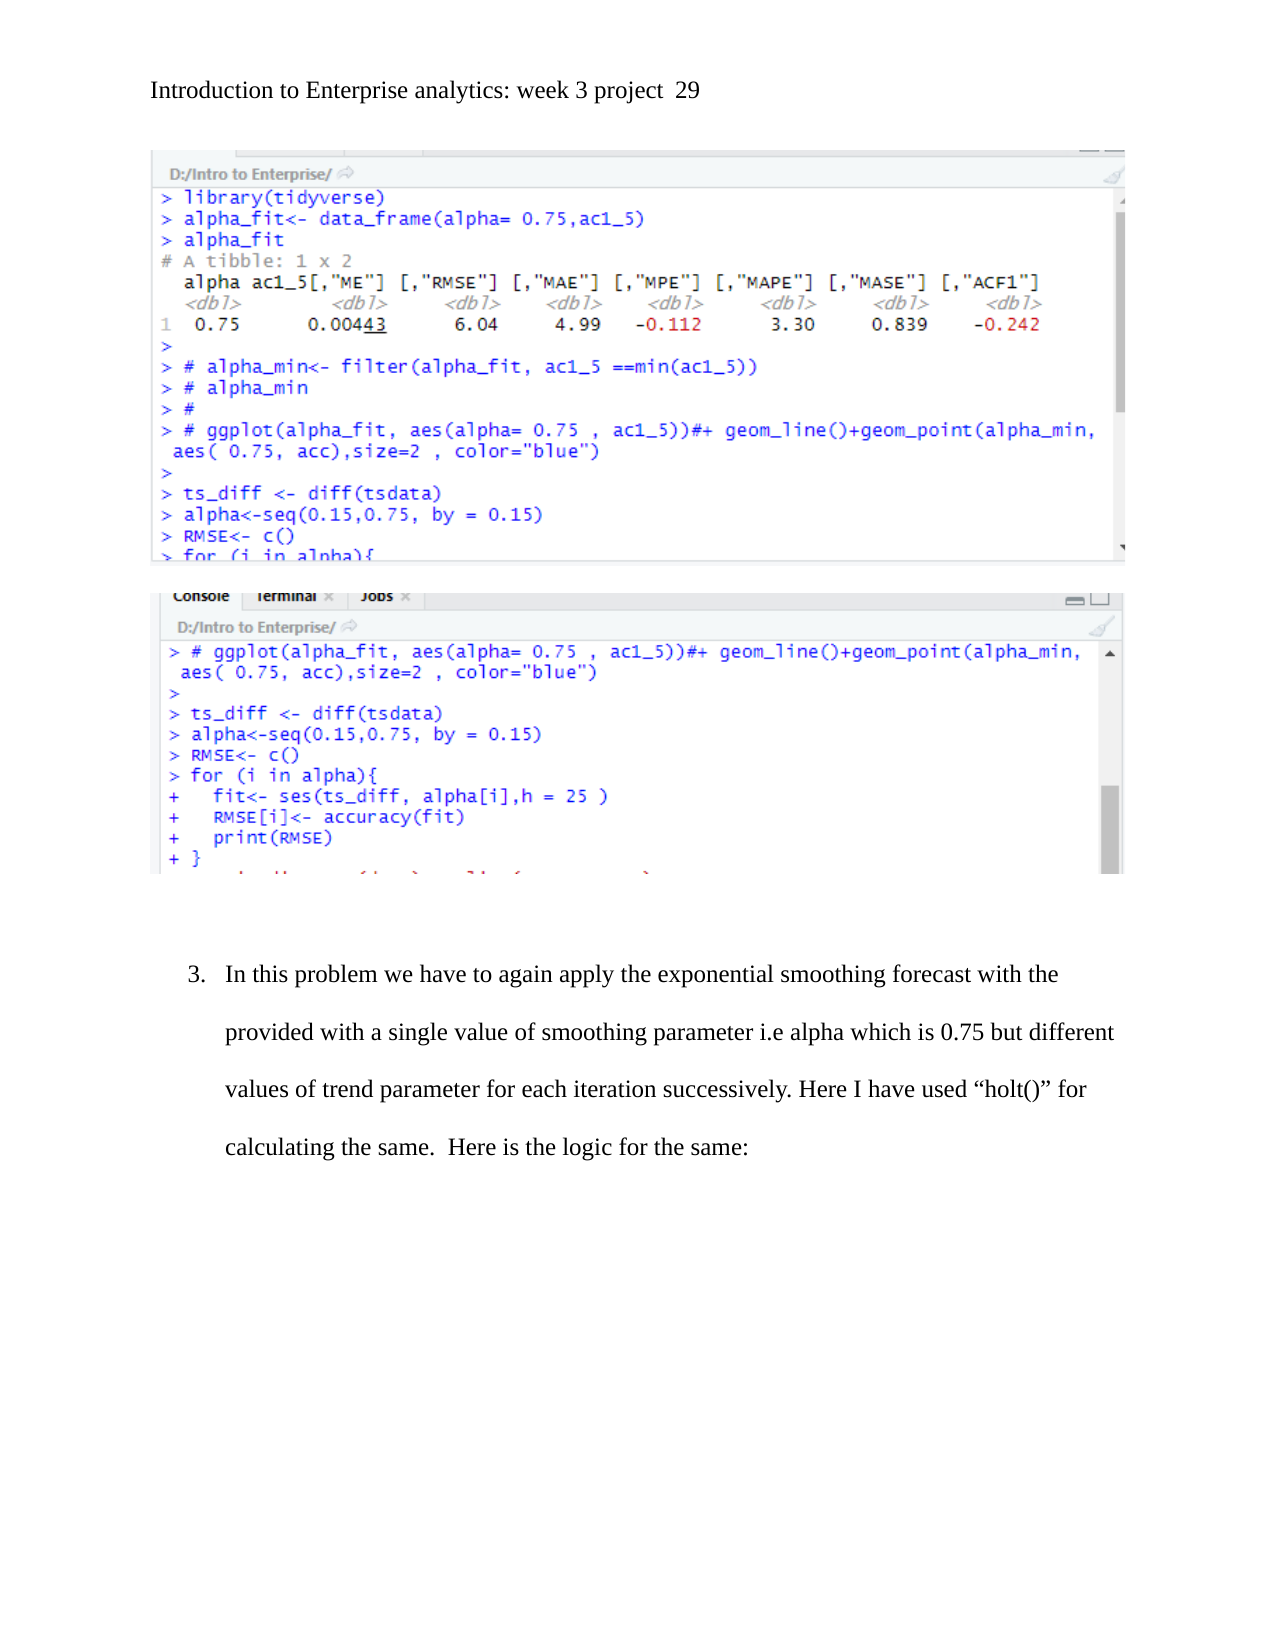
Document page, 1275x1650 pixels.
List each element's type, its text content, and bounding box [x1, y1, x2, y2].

picture [150, 150, 1125, 566]
picture [150, 593, 1125, 874]
title In this problem we have to again apply the exponential smoothing forecast with the provided with a single value of smoothing parameter i.e alpha which is 0.75 but different values of trend parameter for each iteration successively. Here I have used “holt()” for calculating the same. Here is the logic for the same: [187, 959, 1125, 1161]
